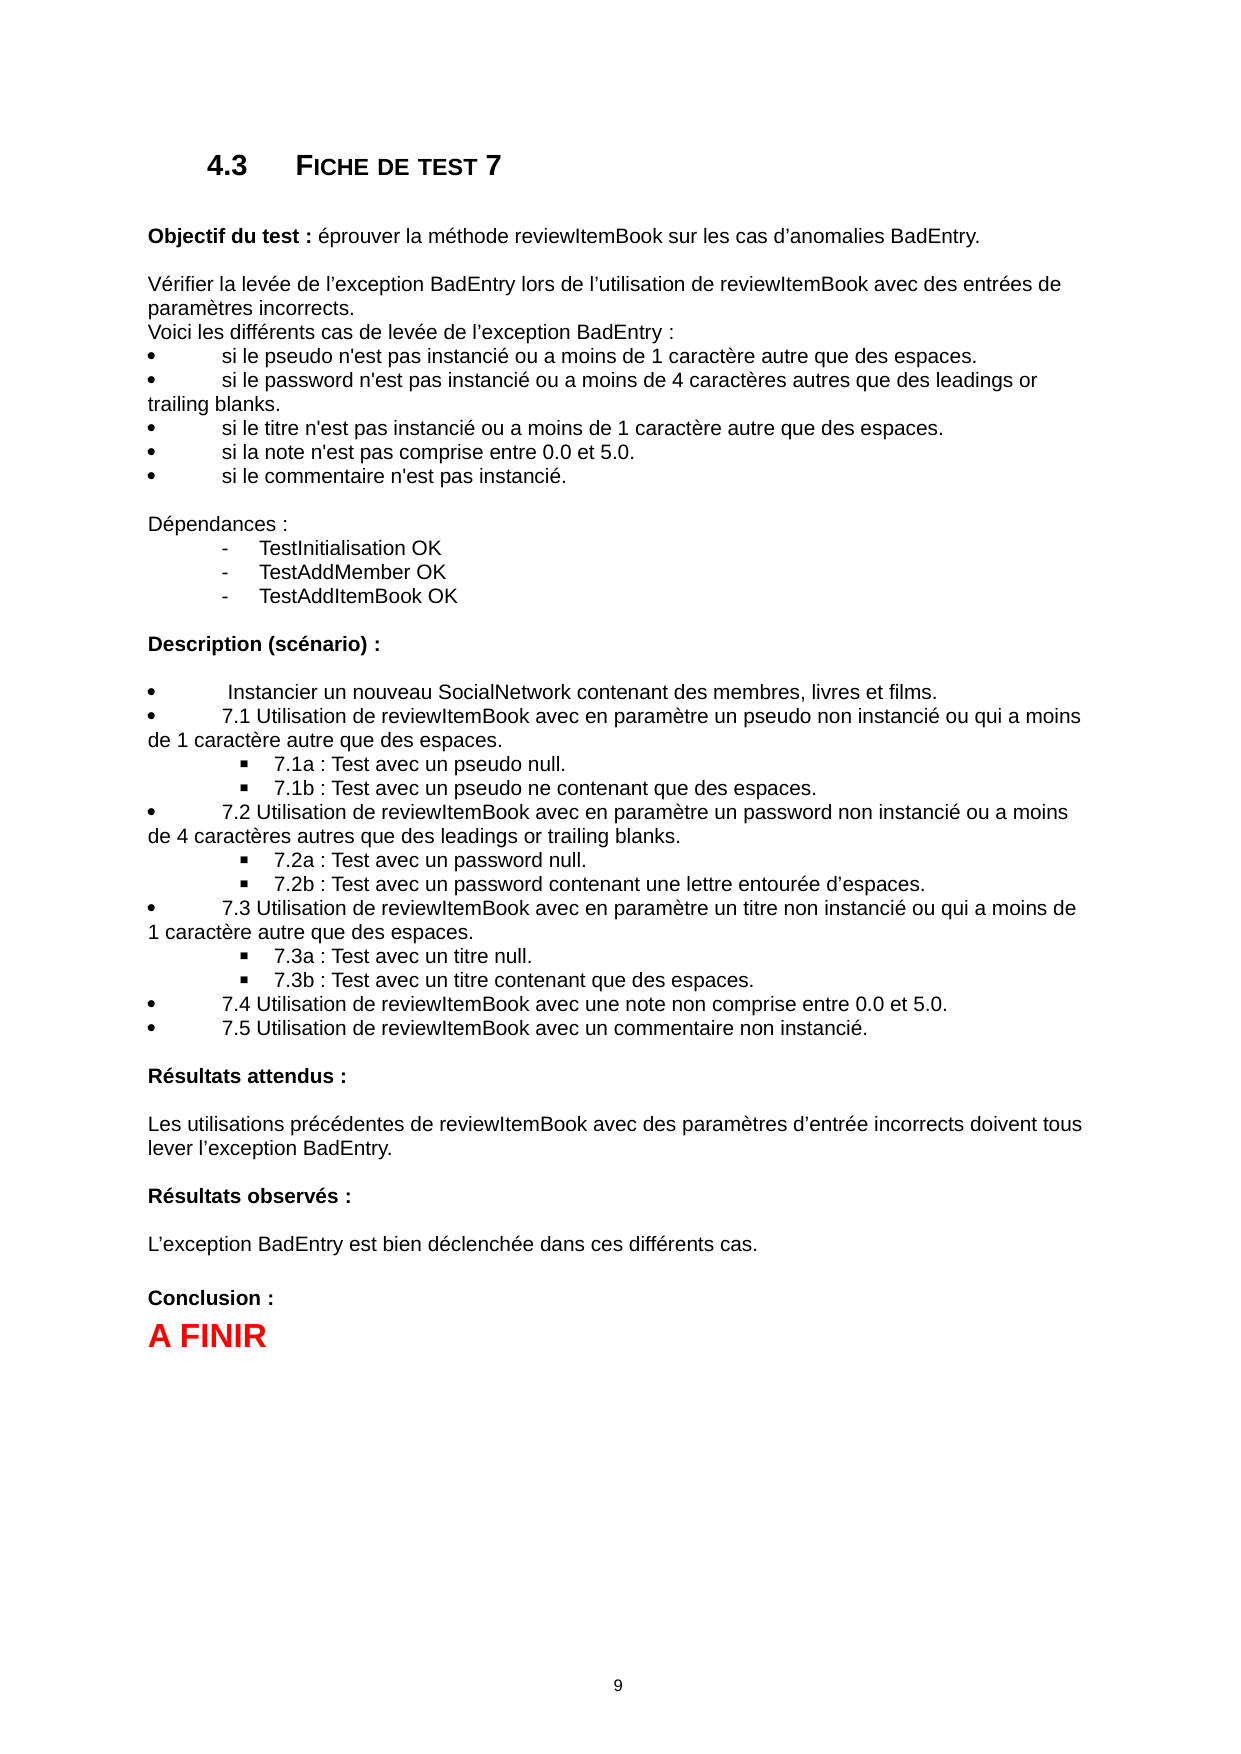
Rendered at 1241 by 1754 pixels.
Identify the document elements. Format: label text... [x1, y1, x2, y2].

text L’exception BadEntry est bien déclenchée dans ces différents cas. [148, 1232, 1092, 1256]
text Résultats attendus : [148, 1064, 1092, 1088]
list 7.1 Utilisation de reviewItemBook avec en paramètre un pseudo non instancié ou qui a moins de 1 caractère autre que des espaces. [148, 704, 1092, 752]
text Résultats observés : [148, 1184, 1092, 1208]
list si le password n'est pas instancié ou a moins de 4 caractères autres que des leadings or trailing blanks. [148, 368, 1092, 416]
list 7.5 Utilisation de reviewItemBook avec un commentaire non instancié. [148, 1016, 1092, 1040]
list 7.4 Utilisation de reviewItemBook avec une note non comprise entre 0.0 et 5.0. [148, 992, 1092, 1016]
list 7.1a : Test avec un pseudo null. [236, 752, 1092, 776]
list TestAddItemBook OK [221, 584, 1092, 608]
text Voici les différents cas de levée de l’exception BadEntry : [148, 320, 1092, 344]
list si le titre n'est pas instancié ou a moins de 1 caractère autre que des espaces. [148, 416, 1092, 440]
text Description (scénario) : [148, 632, 1092, 656]
list 7.2 Utilisation de reviewItemBook avec en paramètre un password non instancié ou a moins de 4 caractères autres que des leadings or trailing blanks. [148, 800, 1092, 848]
list TestAddMember OK [221, 560, 1092, 584]
text Conclusion : [148, 1286, 1092, 1310]
subtitle Fiche de test 7 [207, 148, 1092, 181]
list si le pseudo n'est pas instancié ou a moins de 1 caractère autre que des espaces. [148, 344, 1092, 368]
list TestInitialisation OK [221, 536, 1092, 560]
text A FINIR [148, 1316, 1092, 1355]
list 7.3b : Test avec un titre contenant que des espaces. [236, 968, 1092, 992]
list 7.3a : Test avec un titre null. [236, 944, 1092, 968]
list Instancier un nouveau SocialNetwork contenant des membres, livres et films. [148, 680, 1092, 704]
text Objectif du test : éprouver la méthode reviewItemBook sur les cas d’anomalies BadEntry. [148, 224, 1092, 248]
list si le commentaire n'est pas instancié. [148, 464, 1092, 488]
text Les utilisations précédentes de reviewItemBook avec des paramètres d’entrée incorrects doivent tous lever l’exception BadEntry. [148, 1112, 1092, 1160]
list 7.2a : Test avec un password null. [236, 848, 1092, 872]
text Dépendances : [148, 512, 1092, 536]
list 7.1b : Test avec un pseudo ne contenant que des espaces. [236, 776, 1092, 800]
list si la note n'est pas comprise entre 0.0 et 5.0. [148, 440, 1092, 464]
list 7.3 Utilisation de reviewItemBook avec en paramètre un titre non instancié ou qui a moins de 1 caractère autre que des espaces. [148, 896, 1092, 944]
text Vérifier la levée de l’exception BadEntry lors de l’utilisation de reviewItemBook avec des entrées de paramètres incorrects. [148, 272, 1092, 320]
list 7.2b : Test avec un password contenant une lettre entourée d’espaces. [236, 872, 1092, 896]
